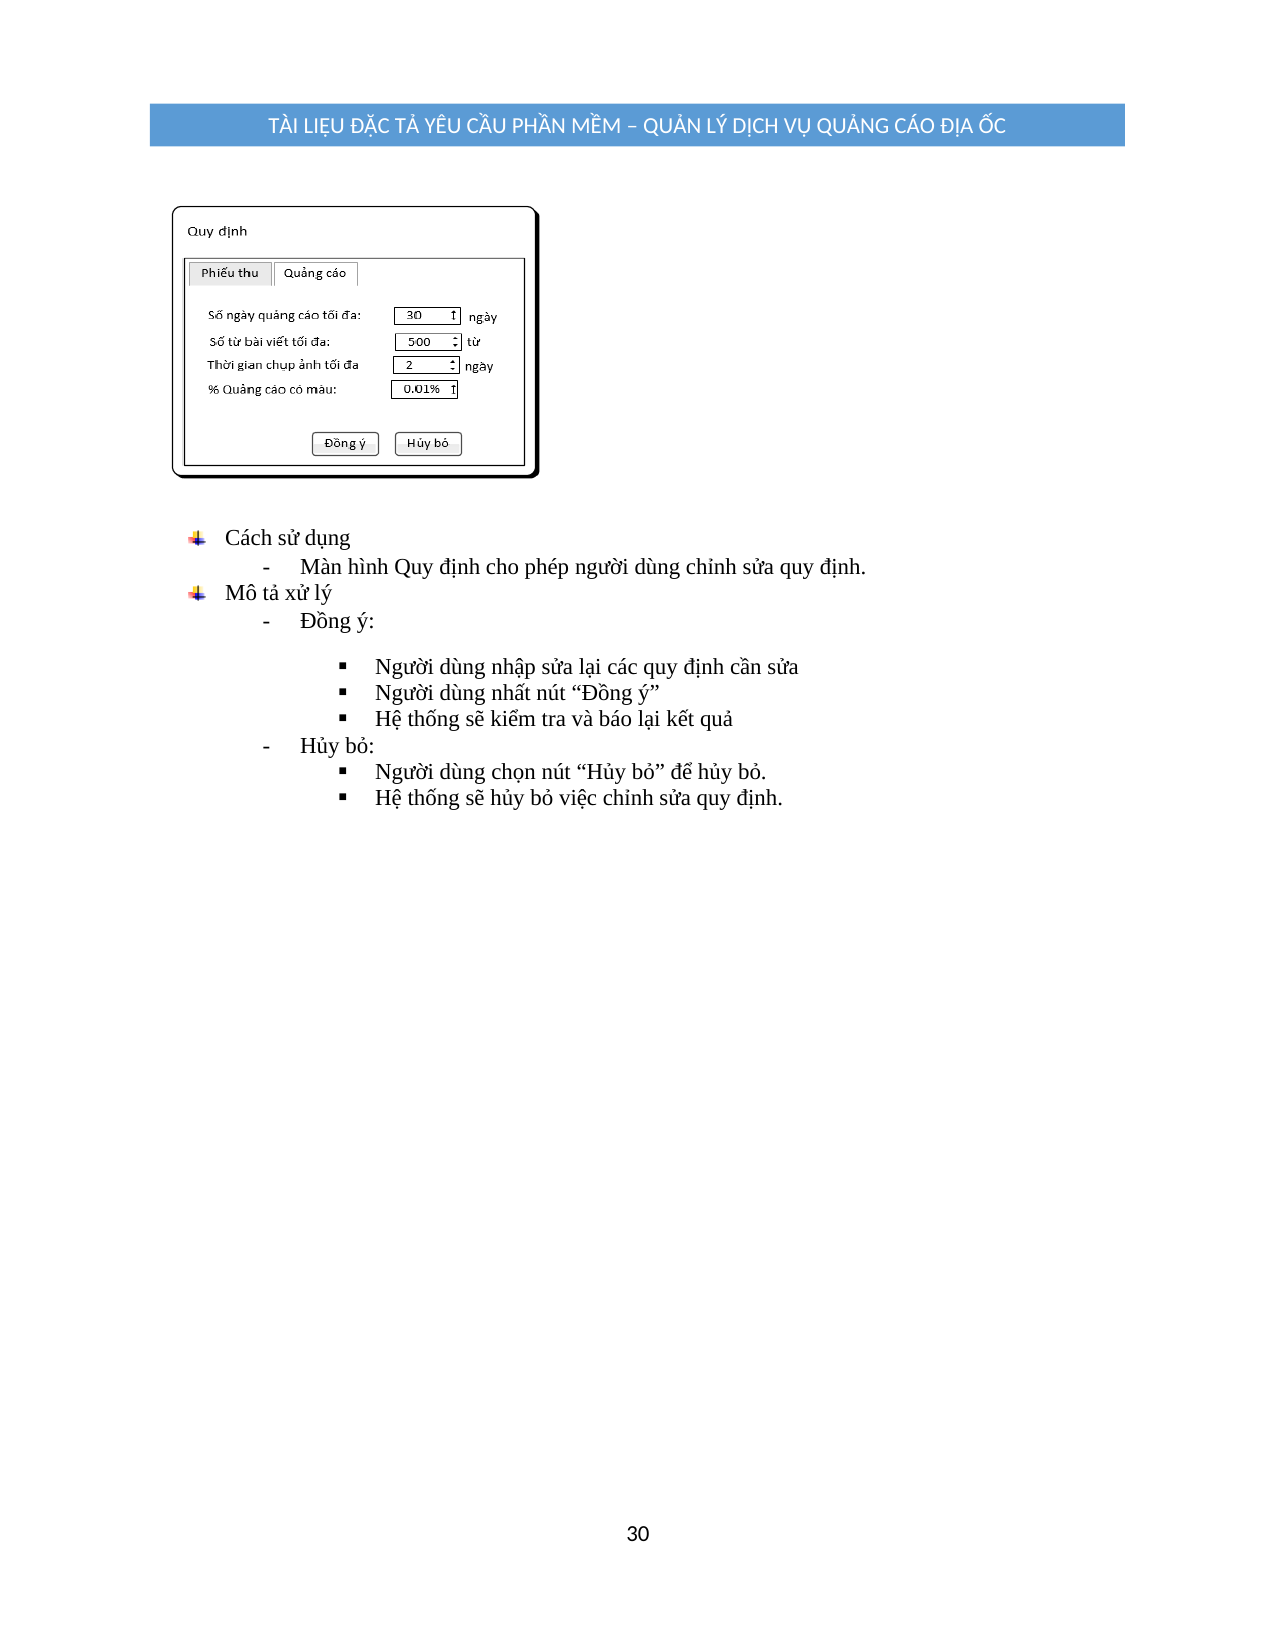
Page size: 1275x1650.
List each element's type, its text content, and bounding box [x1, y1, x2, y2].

list Đồng ý: [262, 608, 1125, 634]
list Người dùng chọn nút “Hủy bỏ” để hủy bỏ. [337, 758, 1125, 784]
list Người dùng nhập sửa lại các quy định cần sửa [337, 653, 1125, 679]
picture [188, 584, 206, 601]
list Cách sử dụng [187, 524, 1125, 551]
list Hệ thống sẽ hủy bỏ việc chỉnh sửa quy định. [337, 784, 1125, 811]
list Hủy bỏ: [262, 732, 1125, 758]
picture [188, 529, 206, 546]
list Hệ thống sẽ kiểm tra và báo lại kết quả [337, 705, 1125, 732]
list Người dùng nhất nút “Đồng ý” [337, 679, 1125, 705]
picture [150, 183, 583, 506]
list Màn hình Quy định cho phép người dùng chỉnh sửa quy định. [262, 553, 1125, 579]
list Mô tả xử lý [187, 579, 1125, 606]
